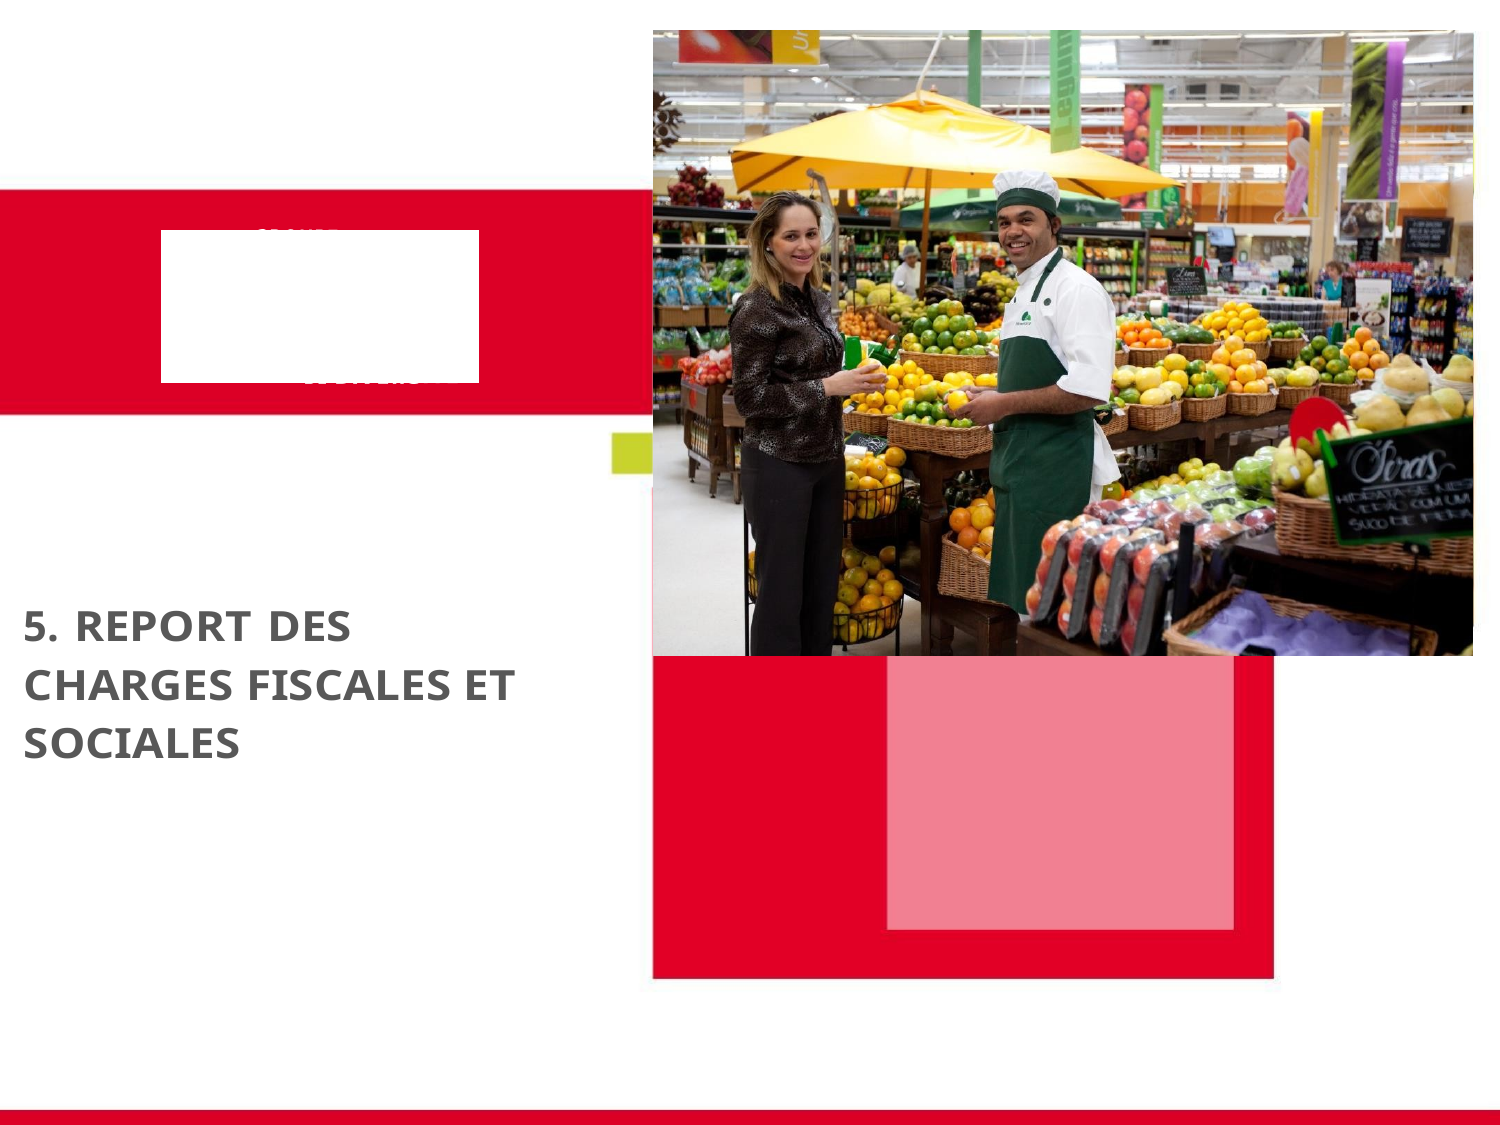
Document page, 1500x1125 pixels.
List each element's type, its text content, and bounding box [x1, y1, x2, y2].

subtitle REPORT DES CHARGES FISCALES ET SOCIALES [24, 597, 555, 771]
picture [0, 0, 1500, 1125]
